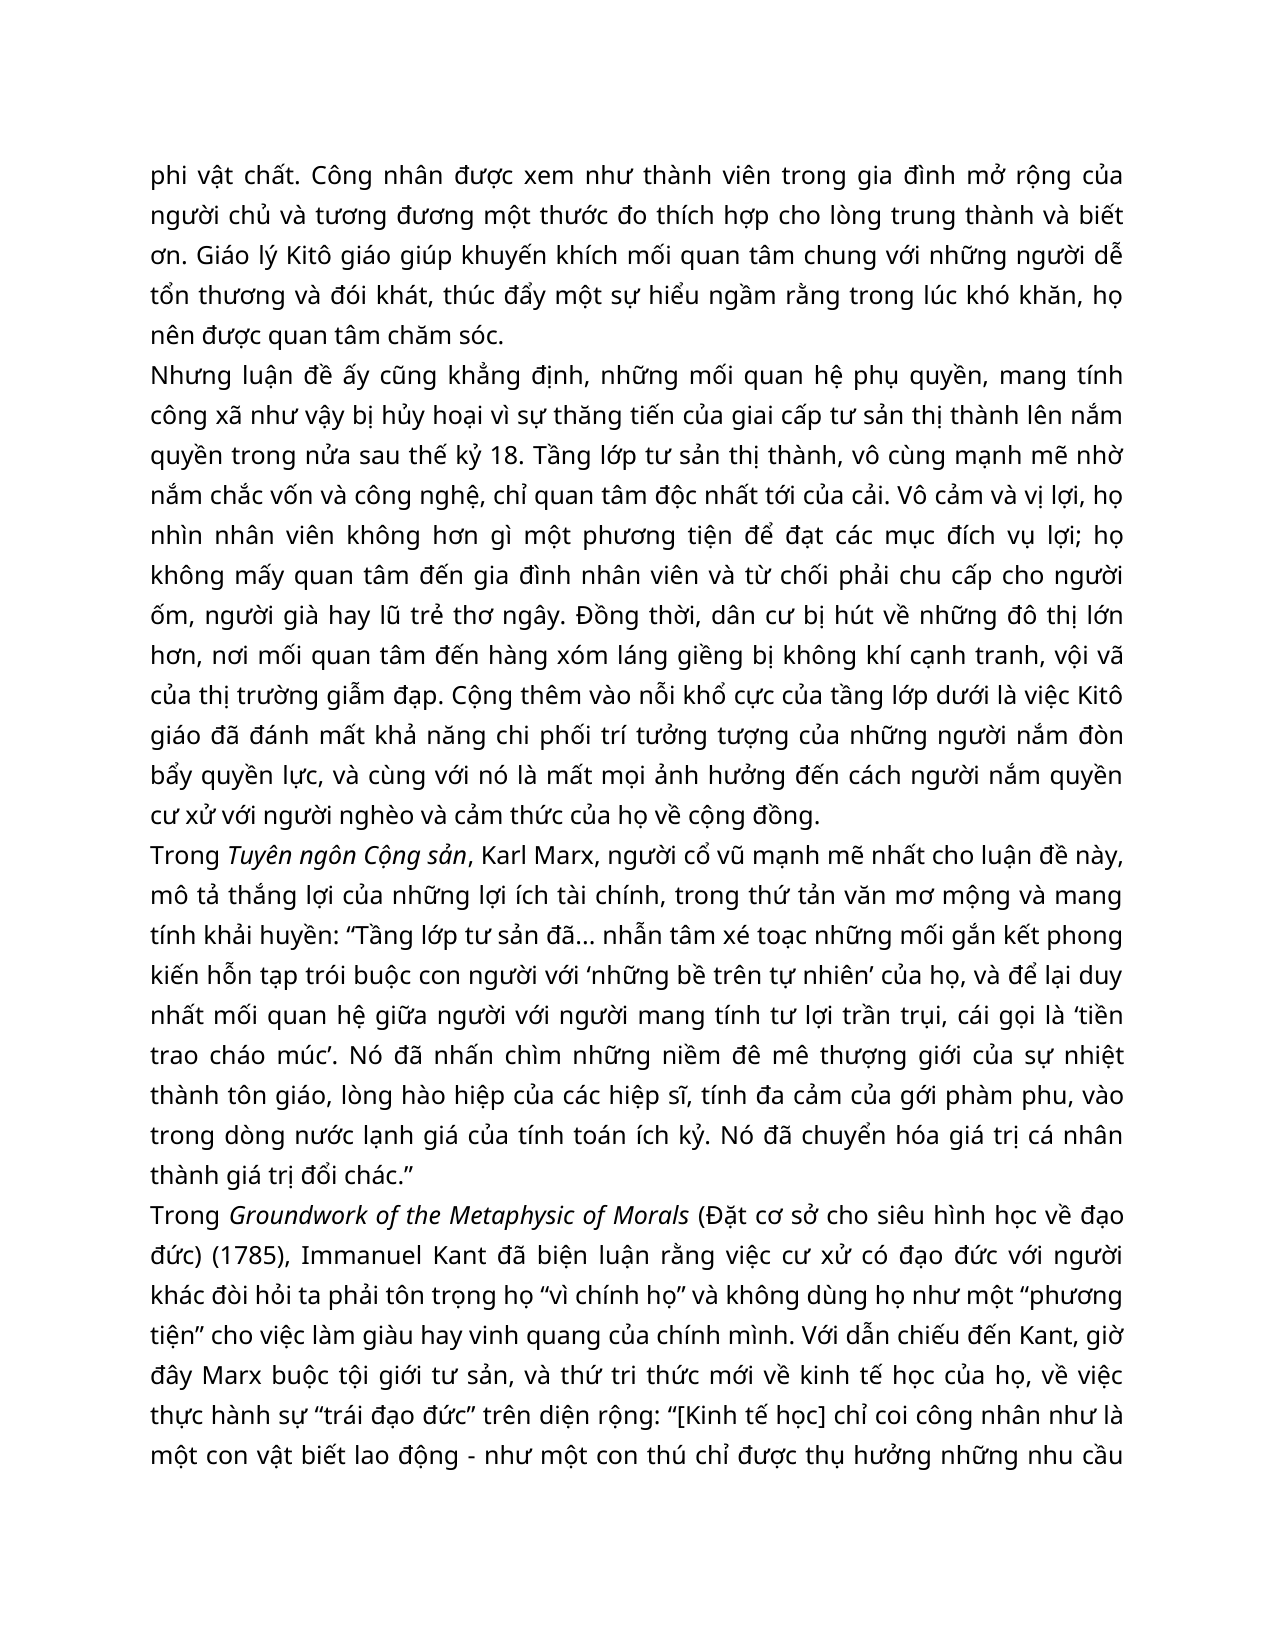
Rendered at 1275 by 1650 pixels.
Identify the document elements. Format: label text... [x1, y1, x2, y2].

text Nhưng luận đề ấy cũng khẳng định, những mối quan hệ phụ quyền, mang tính công xã như vậy bị hủy hoại vì sự thăng tiến của giai cấp tư sản thị thành lên nắm quyền trong nửa sau thế kỷ 18. Tầng lớp tư sản thị thành, vô cùng mạnh mẽ nhờ nắm chắc vốn và công nghệ, chỉ quan tâm độc nhất tới của cải. Vô cảm và vị lợi, họ nhìn nhân viên không hơn gì một phương tiện để đạt các mục đích vụ lợi; họ không mấy quan tâm đến gia đình nhân viên và từ chối phải chu cấp cho người ốm, người già hay lũ trẻ thơ ngây. Đồng thời, dân cư bị hút về những đô thị lớn hơn, nơi mối quan tâm đến hàng xóm láng giềng bị không khí cạnh tranh, vội vã của thị trường giẫm đạp. Cộng thêm vào nỗi khổ cực của tầng lớp dưới là việc Kitô giáo đã đánh mất khả năng chi phối trí tưởng tượng của những người nắm đòn bẩy quyền lực, và cùng với nó là mất mọi ảnh hưởng đến cách người nắm quyền cư xử với người nghèo và cảm thức của họ về cộng đồng. [150, 352, 1125, 832]
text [148, 1192, 1127, 1474]
text Trong Tuyên ngôn Cộng sản, Karl Marx, người cổ vũ mạnh mẽ nhất cho luận đề này, mô tả thắng lợi của những lợi ích tài chính, trong thứ tản văn mơ mộng và mang tính khải huyền: “Tầng lớp tư sản đã... nhẫn tâm xé toạc những mối gắn kết phong kiến hỗn tạp trói buộc con người với ‘những bề trên tự nhiên’ của họ, và để lại duy nhất mối quan hệ giữa người với người mang tính tư lợi trần trụi, cái gọi là ‘tiền trao cháo múc’. Nó đã nhấn chìm những niềm đê mê thượng giới của sự nhiệt thành tôn giáo, lòng hào hiệp của các hiệp sĩ, tính đa cảm của gới phàm phu, vào trong dòng nước lạnh giá của tính toán ích kỷ. Nó đã chuyển hóa giá trị cá nhân thành giá trị đổi chác.” [150, 832, 1125, 1192]
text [148, 150, 1127, 352]
